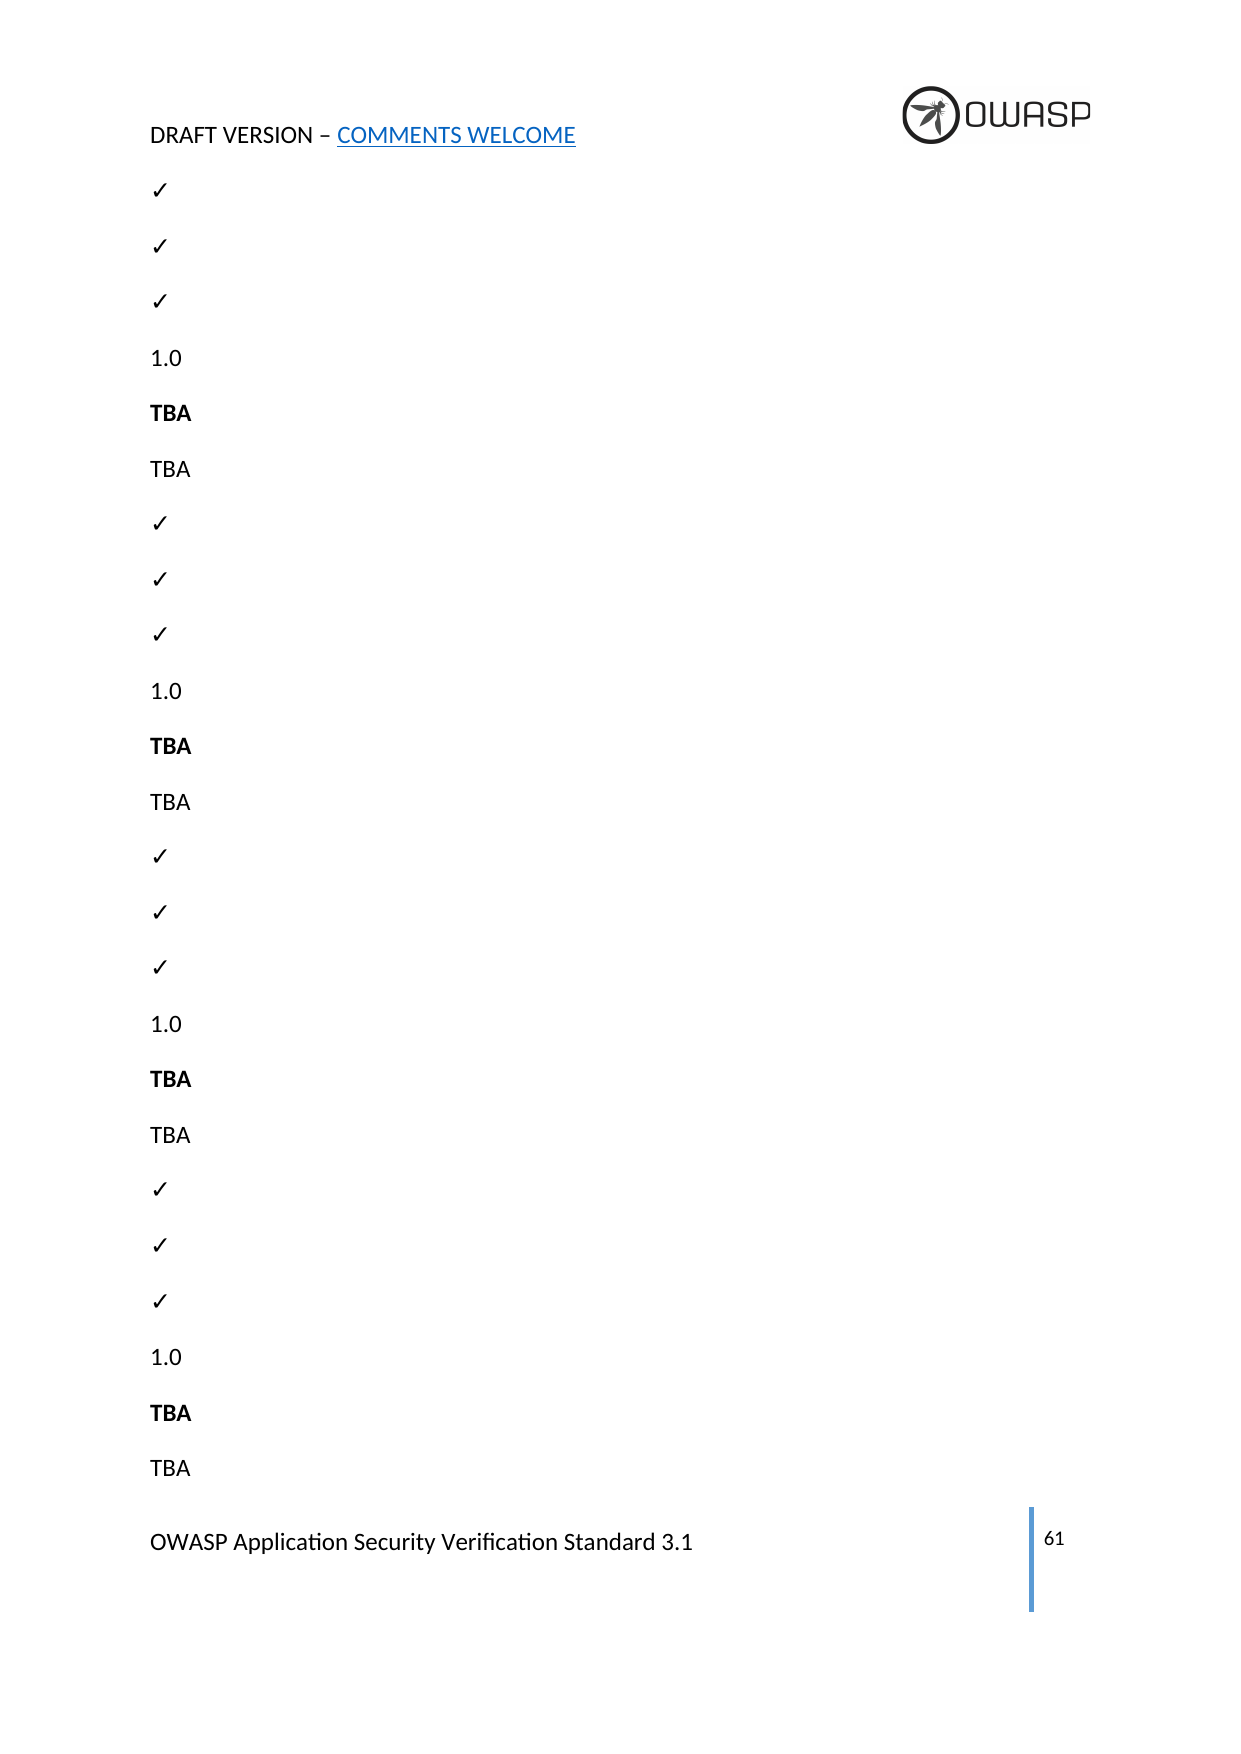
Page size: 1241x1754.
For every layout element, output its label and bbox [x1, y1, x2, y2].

picture [902, 86, 1091, 144]
